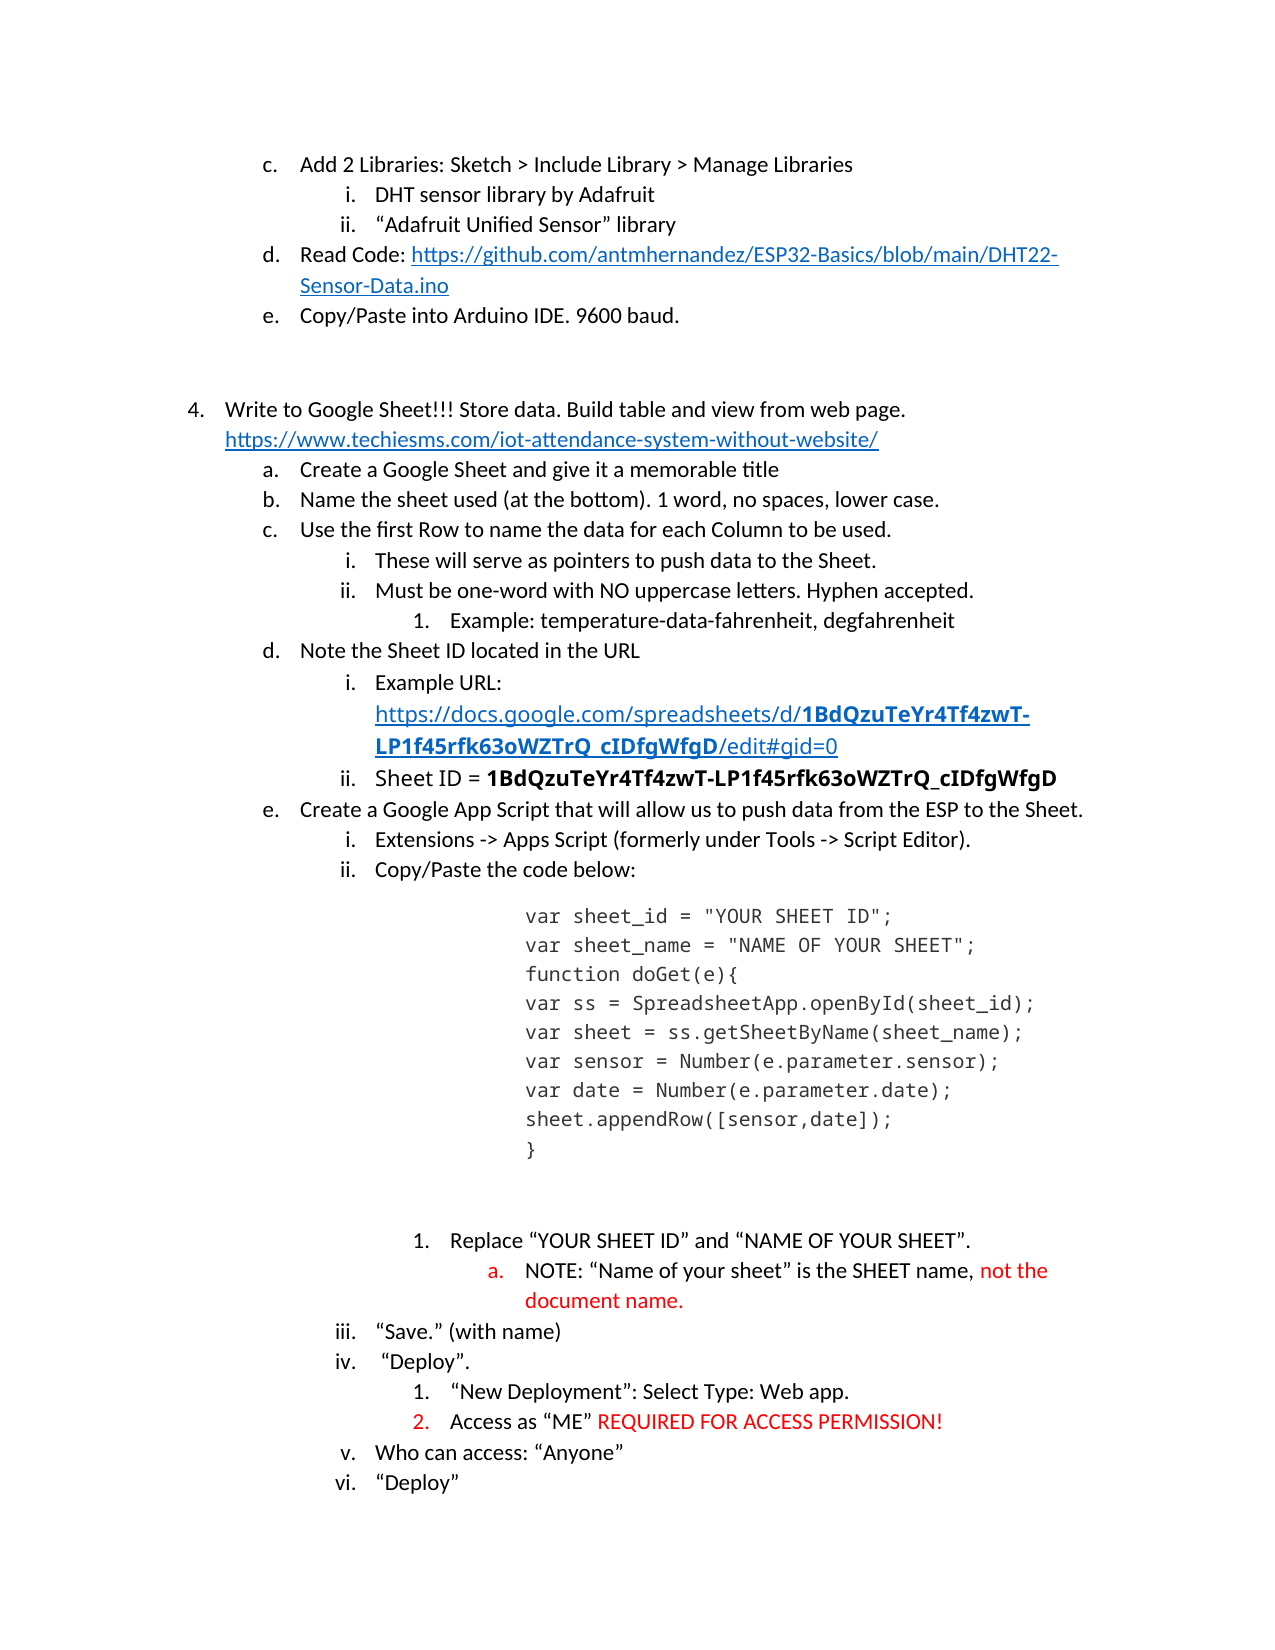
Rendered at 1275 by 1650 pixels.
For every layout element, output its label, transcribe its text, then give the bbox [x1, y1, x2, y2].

list Replace “YOUR SHEET ID” and “NAME OF YOUR SHEET”. [412, 1226, 1125, 1254]
list Access as “ME” REQUIRED FOR ACCESS PERMISSION! [412, 1407, 1125, 1436]
list Add 2 Libraries: Sketch > Include Library > Manage Libraries [262, 150, 1125, 178]
list Who can access: “Anyone” [356, 1438, 1125, 1466]
list Use the first Row to name the data for each Column to be used. [262, 516, 1125, 544]
list Create a Google Sheet and give it a memorable title [262, 455, 1125, 483]
list Name the sheet used (at the bottom). 1 word, no spaces, lower case. [262, 485, 1125, 513]
list Example: temperature-data-fahrenheit, degfahrenheit [412, 606, 1125, 634]
list Extensions -> Apps Script (formerly under Tools -> Script Editor). [356, 825, 1125, 853]
list NOTE: “Name of your sheet” is the SHEET name, not the document name. [487, 1256, 1125, 1315]
list “Save.” (with name) [356, 1317, 1125, 1345]
list These will serve as pointers to push data to the Sheet. [356, 546, 1125, 574]
list “Adafruit Unified Sensor” library [356, 210, 1125, 238]
text var sheet_id = "YOUR SHEET ID"; var sheet_name = "NAME OF YOUR SHEET"; function doGet(e){ var ss = SpreadsheetApp.openById(sheet_id); var sheet = ss.getSheetByName(sheet_name); var sensor = Number(e.parameter.sensor); var date = Number(e.parameter.date); sheet.appendRow([sensor,date]); } [525, 902, 1125, 1162]
list Read Code: https://github.com/antmhernandez/ESP32-Basics/blob/main/DHT22-Sensor-Data.ino [262, 241, 1125, 299]
list “New Deployment”: Select Type: Web app. [412, 1377, 1125, 1405]
list “Deploy”. [356, 1347, 1125, 1375]
list Write to Google Sheet!!! Store data. Build table and view from web page. https://www.techiesms.com/iot-attendance-system-without-website/ [187, 395, 1125, 453]
list Copy/Paste the code below: [356, 855, 1125, 883]
list Sheet ID = 1BdQzuTeYr4Tf4zwT-LP1f45rfk63oWZTrQ_cIDfgWfgD [356, 763, 1125, 793]
list “Deploy” [356, 1468, 1125, 1496]
list DHT sensor library by Adafruit [356, 180, 1125, 208]
list Note the Sheet ID located in the URL [262, 636, 1125, 664]
list Example URL: https://docs.google.com/spreadsheets/d/1BdQzuTeYr4Tf4zwT-LP1f45rfk63oWZTrQ_cIDfgWfgD/edit#gid=0 [356, 667, 1125, 761]
list Must be one-word with NO uppercase letters. Hyphen accepted. [356, 576, 1125, 604]
list Copy/Paste into Arduino IDE. 9600 baud. [262, 301, 1125, 329]
list Create a Google App Script that will allow us to push data from the ESP to the Sheet. [262, 795, 1125, 823]
